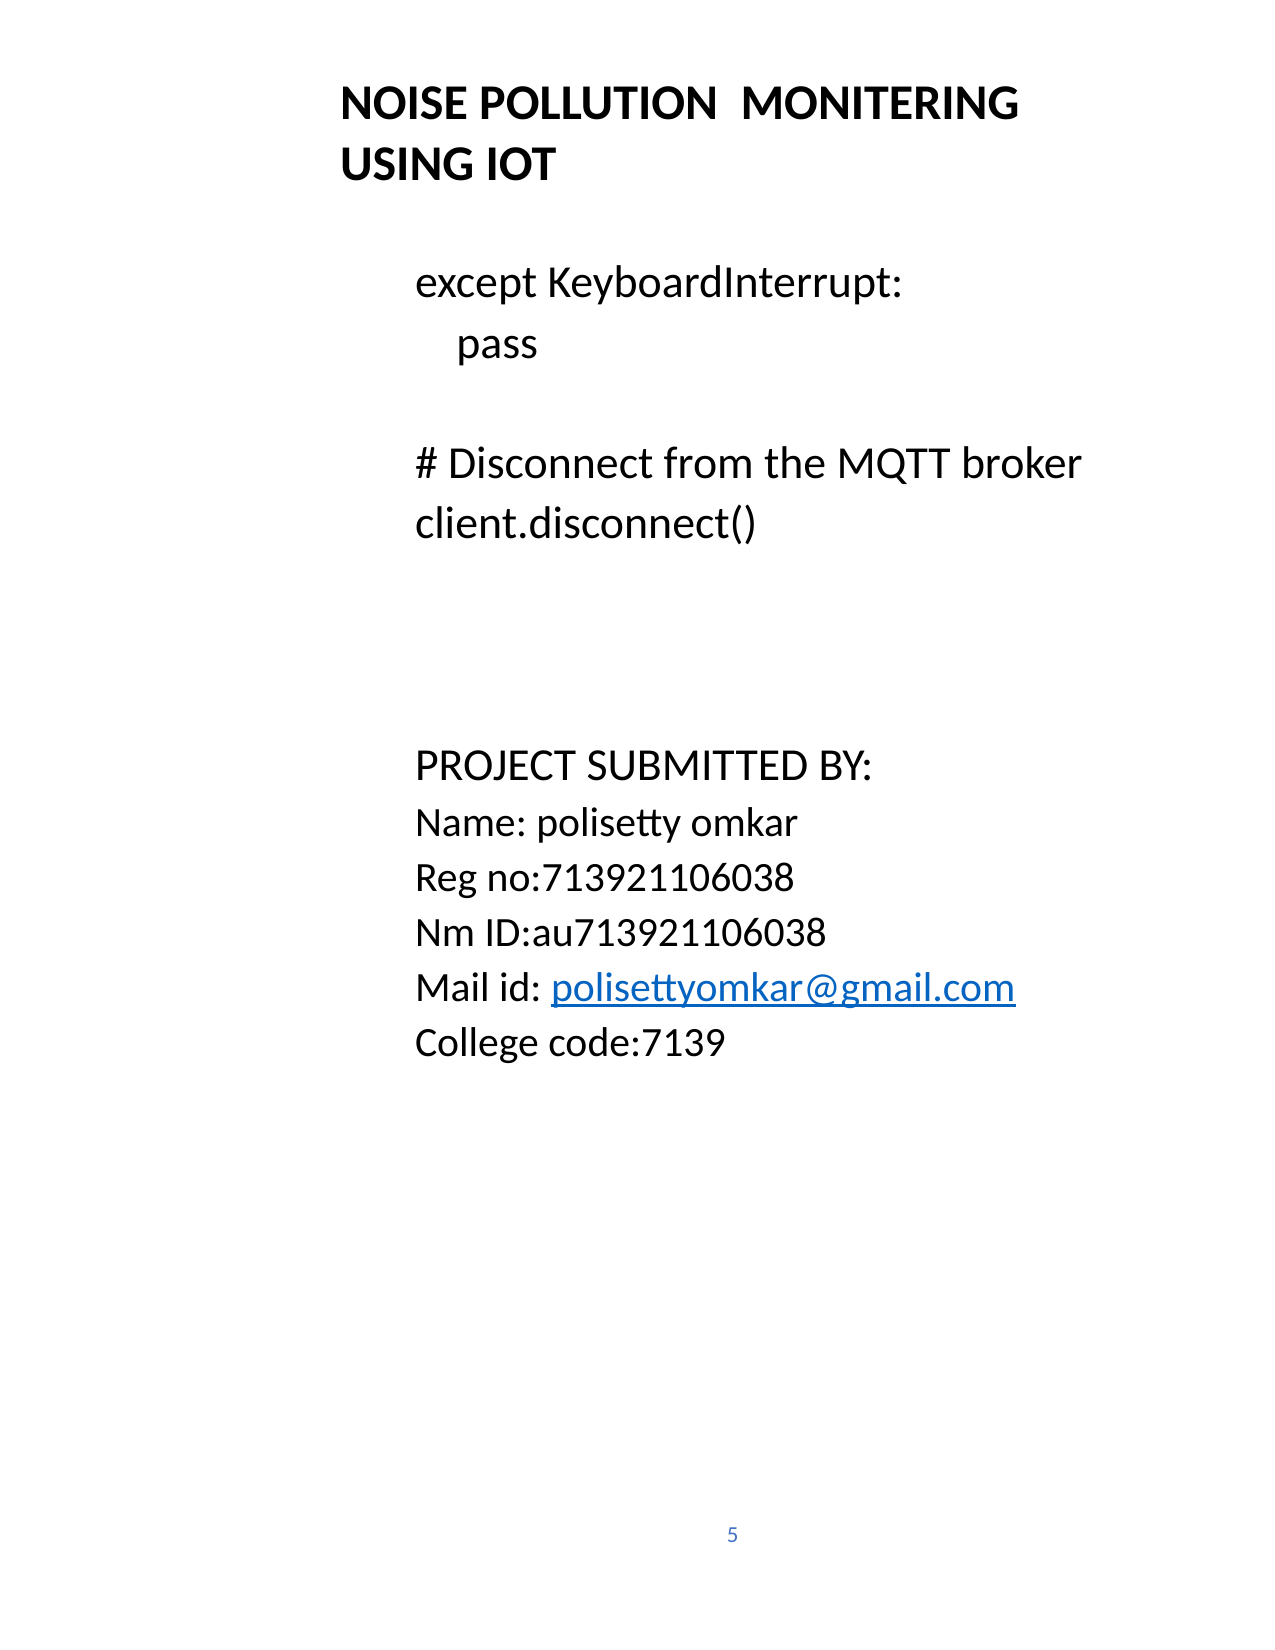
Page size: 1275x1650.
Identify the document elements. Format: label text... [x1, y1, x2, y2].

list Reg no:713921106038 [415, 851, 1125, 902]
list PROJECT SUBMITTED BY: [415, 736, 1125, 792]
list Mail id: polisettyomkar@gmail.com [415, 961, 1125, 1012]
list Name: polisetty omkar [415, 796, 1125, 847]
list Nm ID:au713921106038 [415, 906, 1125, 957]
list College code:7139 [415, 1016, 1125, 1066]
list # Disconnect from the MQTT broker [415, 434, 1125, 490]
list except KeyboardInterrupt: [415, 253, 1125, 309]
list pass [415, 313, 1125, 369]
list client.disconnect() [415, 494, 1125, 550]
